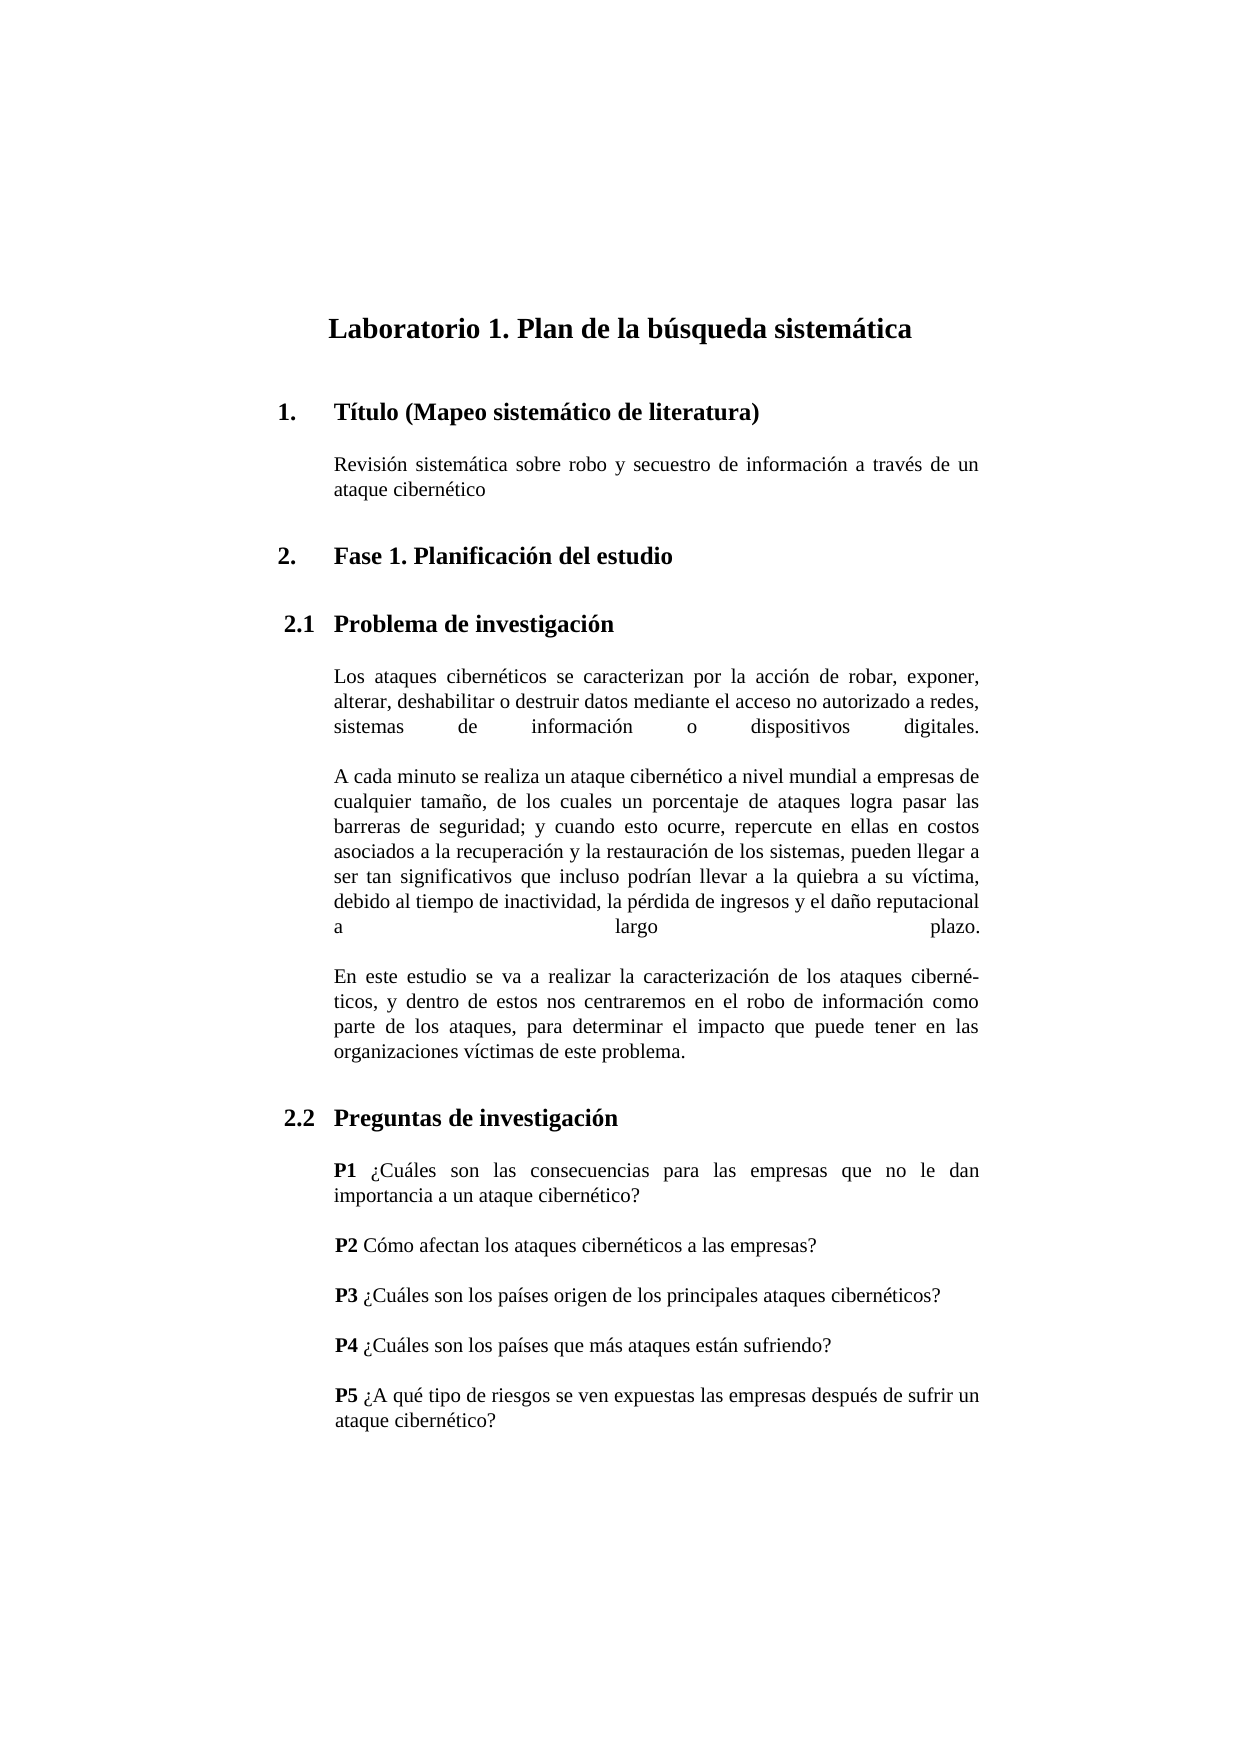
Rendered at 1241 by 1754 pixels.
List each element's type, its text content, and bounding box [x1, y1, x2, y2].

text En este estudio se va a realizar la caracterización de los ataques ciberné-ticos, y dentro de estos nos centraremos en el robo de información como parte de los ataques, para determinar el impacto que puede tener en las organizaciones víctimas de este problema. [333, 963, 980, 1063]
text P2 Cómo afectan los ataques cibernéticos a las empresas? [335, 1232, 980, 1257]
subtitle Problema de investigación [283, 607, 980, 638]
subtitle Fase 1. Planificación del estudio [277, 538, 980, 569]
text Revisión sistemática sobre robo y secuestro de información a través de un ataque cibernético [333, 451, 980, 501]
text P3 ¿Cuáles son los países origen de los principales ataques cibernéticos? [335, 1282, 980, 1307]
text Los ataques cibernéticos se caracterizan por la acción de robar, exponer, alterar, deshabilitar o destruir datos mediante el acceso no autorizado a redes, sistemas de información o dispositivos digitales. A cada minuto se realiza un ataque cibernético a nivel mundial a empresas de cualquier tamaño, de los cuales un porcentaje de ataques logra pasar las barreras de seguridad; y cuando esto ocurre, repercute en ellas en costos asociados a la recuperación y la restauración de los sistemas, pueden llegar a ser tan significativos que incluso podrían llevar a la quiebra a su víctima, debido al tiempo de inactividad, la pérdida de ingresos y el daño reputacional a largo plazo. [333, 663, 980, 963]
text P5 ¿A qué tipo de riesgos se ven expuestas las empresas después de sufrir un ataque cibernético? [335, 1382, 980, 1432]
text P4 ¿Cuáles son los países que más ataques están sufriendo? [335, 1332, 980, 1357]
subtitle Preguntas de investigación [283, 1101, 980, 1132]
text P1 ¿Cuáles son las consecuencias para las empresas que no le dan importancia a un ataque cibernético? [333, 1157, 980, 1207]
subtitle Título (Mapeo sistemático de literatura) [277, 394, 980, 426]
title Laboratorio 1. Plan de la búsqueda sistemática [260, 307, 980, 344]
